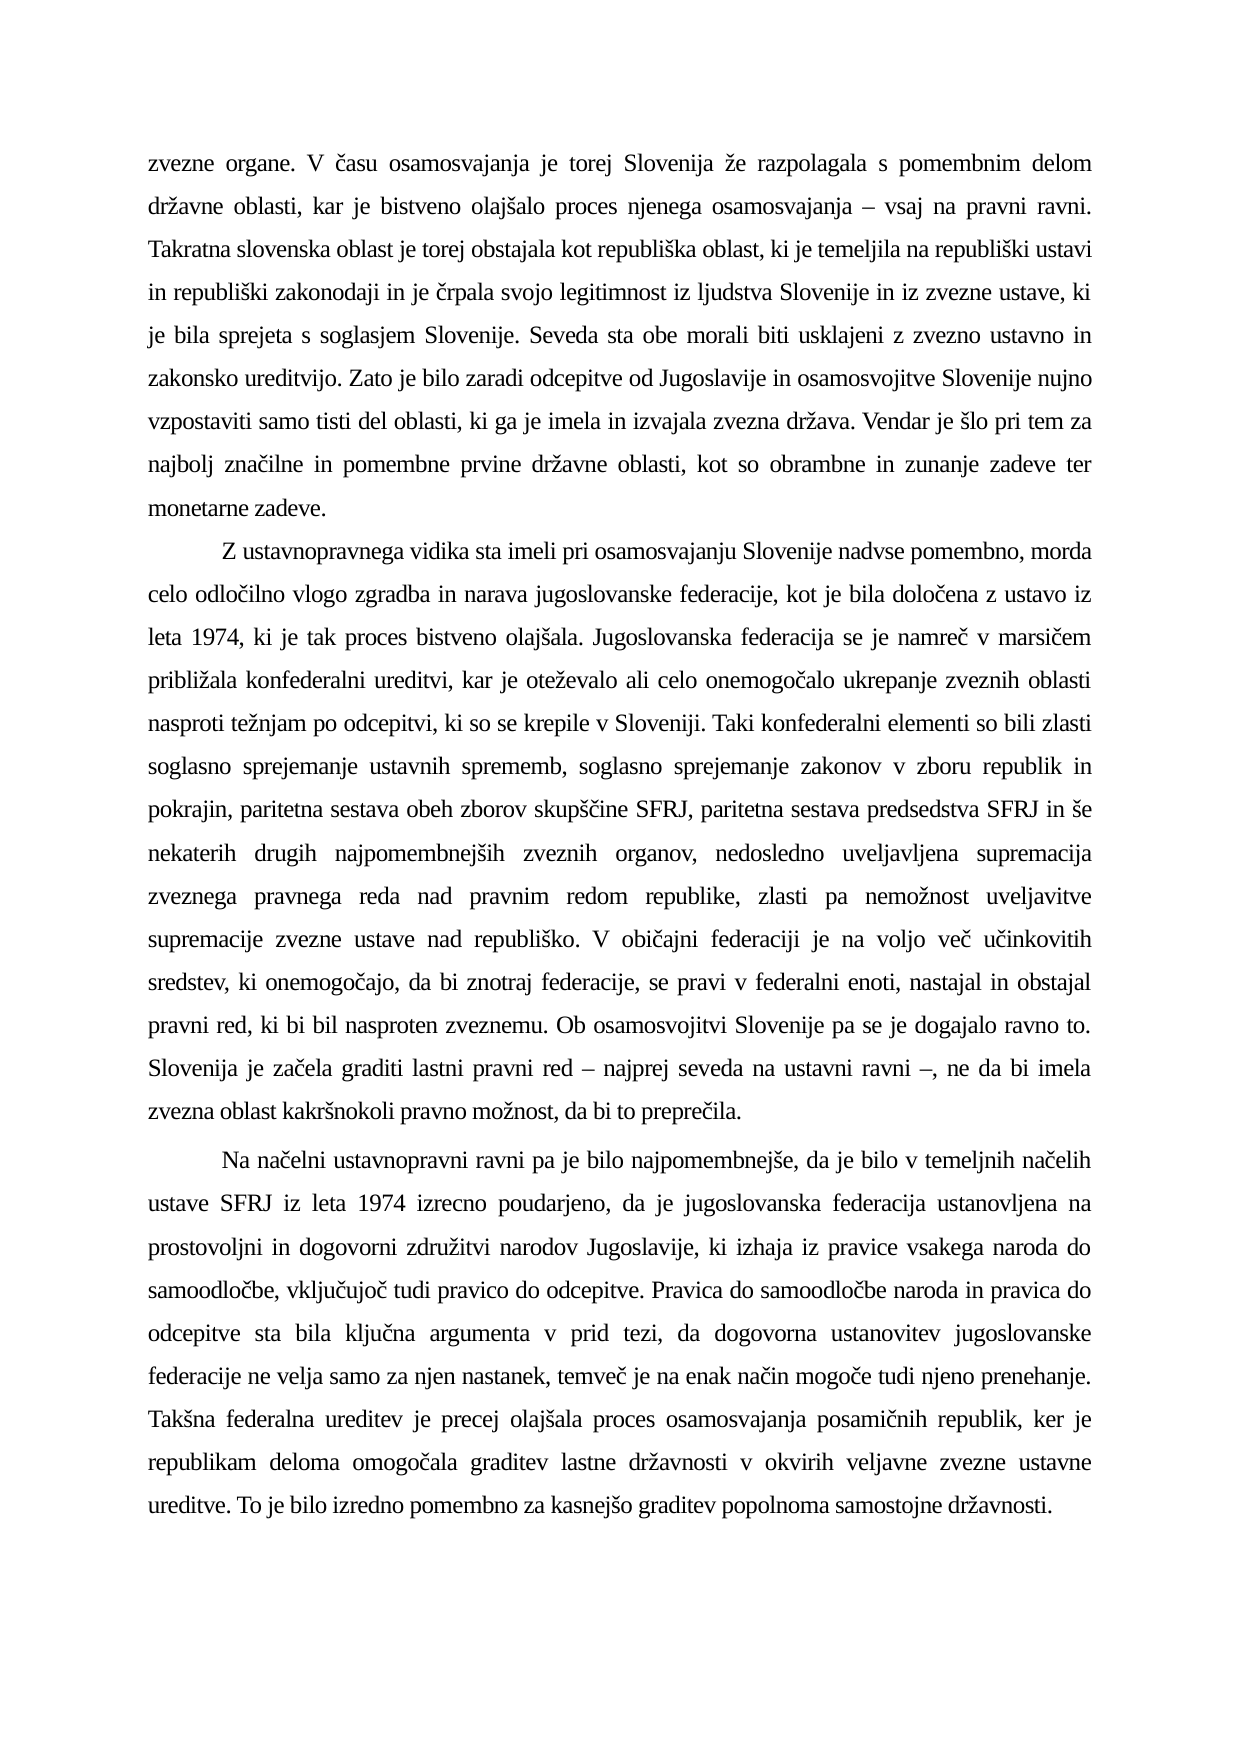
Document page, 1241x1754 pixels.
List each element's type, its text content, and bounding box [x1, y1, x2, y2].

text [148, 148, 1093, 521]
text Na načelni ustavnopravni ravni pa je bilo najpomembnejše, da je bilo v temeljnih načelih ustave SFRJ iz leta 1974 izrecno poudarjeno, da je jugoslovanska federacija ustanovljena na prostovoljni in dogovorni združitvi narodov Jugoslavije, ki izhaja iz pravice vsakega naroda do samoodločbe, vključujoč tudi pravico do odcepitve. Pravica do samoodločbe naroda in pravica do odcepitve sta bila ključna argumenta v prid tezi, da dogovorna ustanovitev jugoslovanske federacije ne velja samo za njen nastanek, temveč je na enak način mogoče tudi njeno prenehanje. Takšna federalna ureditev je precej olajšala proces osamosvajanja posamičnih republik, ker je republikam deloma omogočala graditev lastne državnosti v okvirih veljavne zvezne ustavne ureditve. To je bilo izredno pomembno za kasnejšo graditev popolnoma samostojne državnosti. [148, 1145, 1093, 1519]
text Z ustavnopravnega vidika sta imeli pri osamosvajanju Slovenije nadvse pomembno, morda celo odločilno vlogo zgradba in narava jugoslovanske federacije, kot je bila določena z ustavo iz leta 1974, ki je tak proces bistveno olajšala. Jugoslovanska federacija se je namreč v marsičem približala konfederalni ureditvi, kar je oteževalo ali celo onemogočalo ukrepanje zveznih oblasti nasproti težnjam po odcepitvi, ki so se krepile v Sloveniji. Taki konfederalni elementi so bili zlasti soglasno sprejemanje ustavnih sprememb, soglasno sprejemanje zakonov v zboru republik in pokrajin, paritetna sestava obeh zborov skupščine SFRJ, paritetna sestava predsedstva SFRJ in še nekaterih drugih najpomembnejših zveznih organov, nedosledno uveljavljena supremacija zveznega pravnega reda nad pravnim redom republike, zlasti pa nemožnost uveljavitve supremacije zvezne ustave nad republiško. V običajni federaciji je na voljo več učinkovitih sredstev, ki onemogočajo, da bi znotraj federacije, se pravi v federalni enoti, nastajal in obstajal pravni red, ki bi bil nasproten zveznemu. Ob osamosvojitvi Slovenije pa se je dogajalo ravno to. Slovenija je začela graditi lastni pravni red – najprej seveda na ustavni ravni –, ne da bi imela zvezna oblast kakršnokoli pravno možnost, da bi to preprečila. [148, 536, 1093, 1125]
